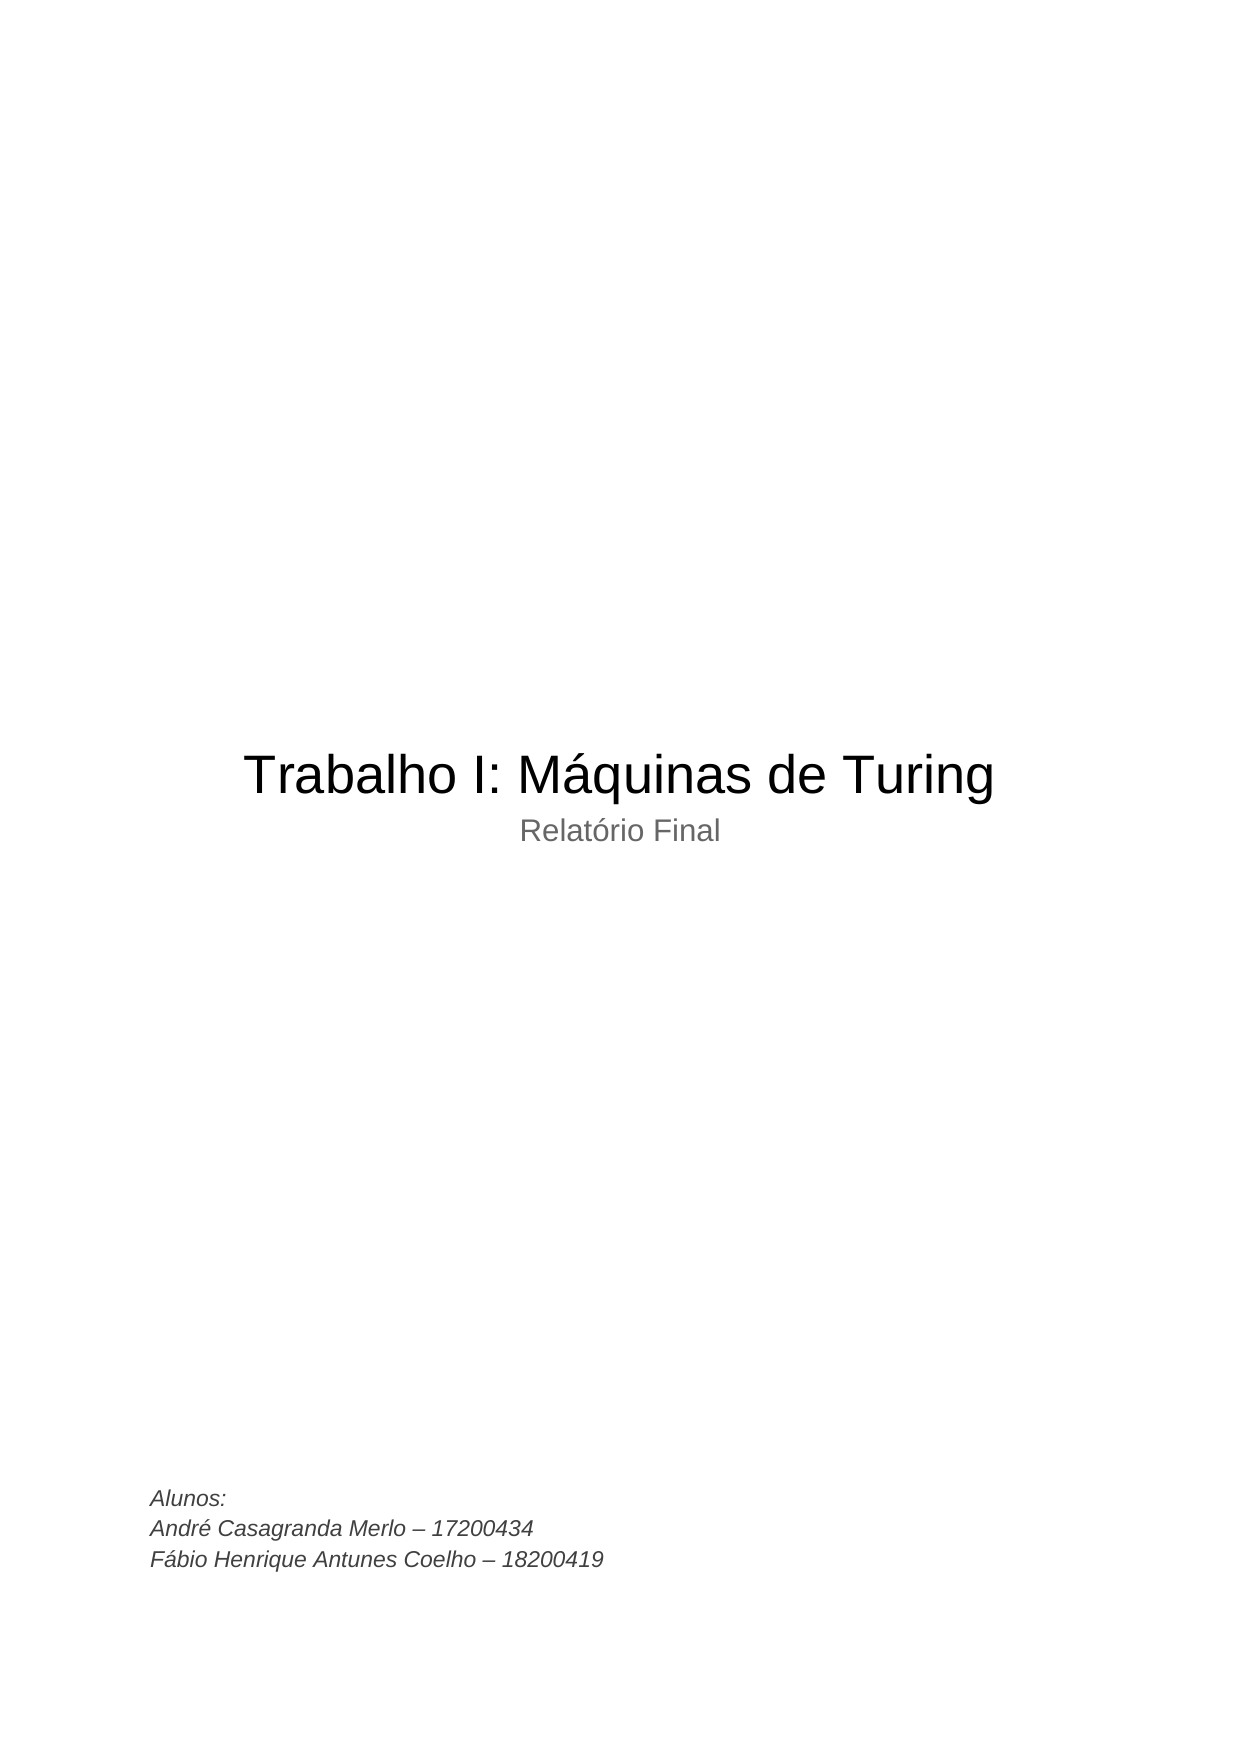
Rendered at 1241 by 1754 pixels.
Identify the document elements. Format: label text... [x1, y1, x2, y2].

subtitle Relatório Final [150, 812, 1090, 848]
title Trabalho I: Máquinas de Turing [150, 743, 1090, 805]
text Alunos: [150, 1485, 1090, 1511]
text André Casagranda Merlo – 17200434 [150, 1515, 1090, 1542]
text Fábio Henrique Antunes Coelho – 18200419 [150, 1546, 1090, 1572]
